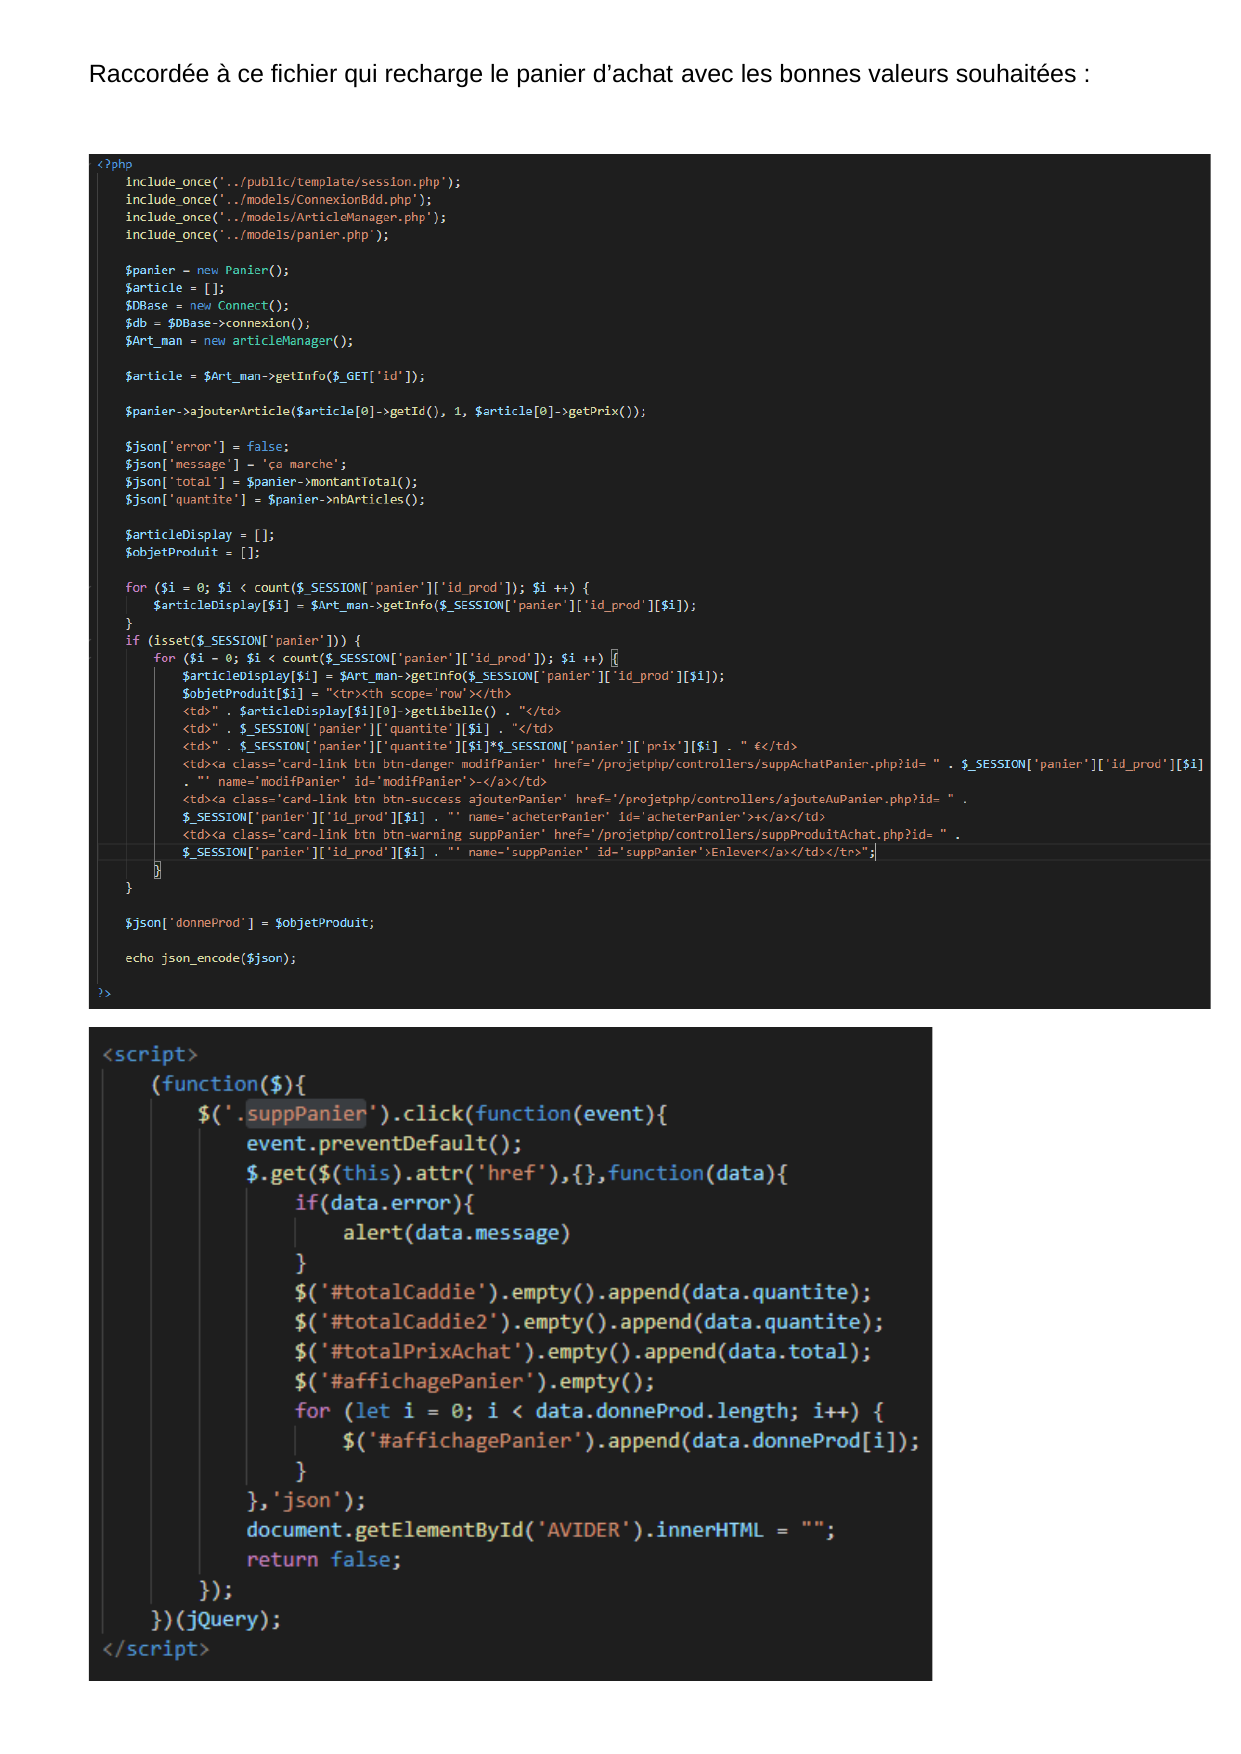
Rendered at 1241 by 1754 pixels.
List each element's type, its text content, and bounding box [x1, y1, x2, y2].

text Raccordée à ce fichier qui recharge le panier d’achat avec les bonnes valeurs souhaitées : [89, 59, 1092, 88]
picture [88, 1027, 933, 1681]
picture [88, 154, 1211, 1009]
